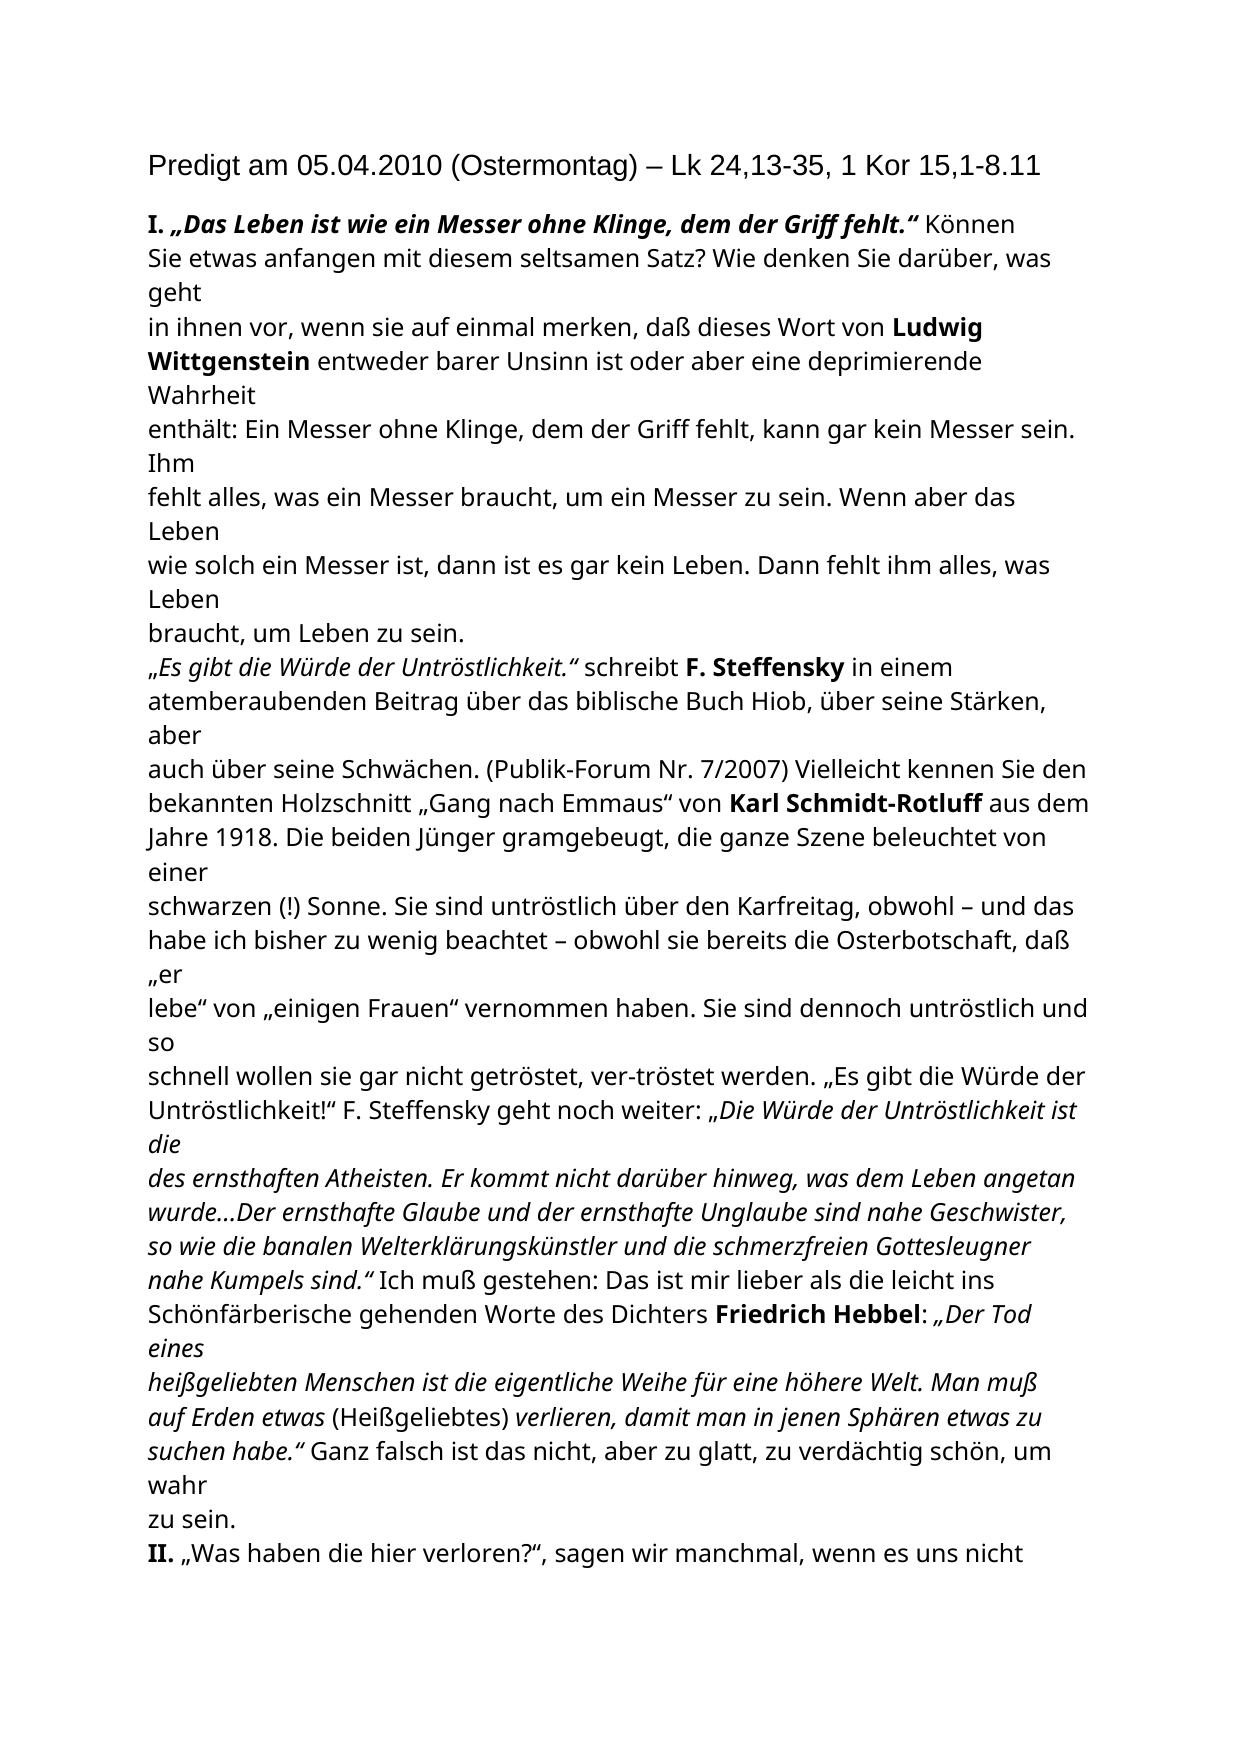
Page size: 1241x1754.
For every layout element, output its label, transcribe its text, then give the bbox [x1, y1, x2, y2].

text so wie die banalen Welterklärungskünstler und die schmerzfreien Gottesleugner [148, 1229, 1093, 1263]
text Untröstlichkeit!“ F. Steffensky geht noch weiter: „Die Würde der Untröstlichkeit ist die [148, 1093, 1093, 1161]
text Sie etwas anfangen mit diesem seltsamen Satz? Wie denken Sie darüber, was geht [148, 241, 1093, 309]
text auch über seine Schwächen. (Publik-Forum Nr. 7/2007) Vielleicht kennen Sie den [148, 752, 1093, 786]
text wurde...Der ernsthafte Glaube und der ernsthafte Unglaube sind nahe Geschwister, [148, 1195, 1093, 1229]
text schwarzen (!) Sonne. Sie sind untröstlich über den Karfreitag, obwohl – und das [148, 888, 1093, 922]
text nahe Kumpels sind.“ Ich muß gestehen: Das ist mir lieber als die leicht ins [148, 1263, 1093, 1297]
text braucht, um Leben zu sein. [148, 616, 1093, 650]
text II. „Was haben die hier verloren?“, sagen wir manchmal, wenn es uns nicht [148, 1535, 1093, 1569]
text enthält: Ein Messer ohne Klinge, dem der Griff fehlt, kann gar kein Messer sein. Ihm [148, 411, 1093, 479]
text in ihnen vor, wenn sie auf einmal merken, daß dieses Wort von Ludwig [148, 309, 1093, 343]
text habe ich bisher zu wenig beachtet – obwohl sie bereits die Osterbotschaft, daß „er [148, 922, 1093, 990]
text Jahre 1918. Die beiden Jünger gramgebeugt, die ganze Szene beleuchtet von einer [148, 820, 1093, 888]
text heißgeliebten Menschen ist die eigentliche Weihe für eine höhere Welt. Man muß [148, 1365, 1093, 1399]
text bekannten Holzschnitt „Gang nach Emmaus“ von Karl Schmidt-Rotluff aus dem [148, 786, 1093, 820]
text lebe“ von „einigen Frauen“ vernommen haben. Sie sind dennoch untröstlich und so [148, 990, 1093, 1058]
text wie solch ein Messer ist, dann ist es gar kein Leben. Dann fehlt ihm alles, was Leben [148, 548, 1093, 616]
text schnell wollen sie gar nicht getröstet, ver-tröstet werden. „Es gibt die Würde der [148, 1058, 1093, 1093]
text I. „Das Leben ist wie ein Messer ohne Klinge, dem der Griff fehlt.“ Können [148, 207, 1093, 241]
text zu sein. [148, 1501, 1093, 1535]
text Wittgenstein entweder barer Unsinn ist oder aber eine deprimierende Wahrheit [148, 343, 1093, 411]
text Predigt am 05.04.2010 (Ostermontag) – Lk 24,13-35, 1 Kor 15,1-8.11 [148, 148, 1093, 181]
text „Es gibt die Würde der Untröstlichkeit.“ schreibt F. Steffensky in einem [148, 650, 1093, 684]
text auf Erden etwas (Heißgeliebtes) verlieren, damit man in jenen Sphären etwas zu [148, 1399, 1093, 1433]
text atemberaubenden Beitrag über das biblische Buch Hiob, über seine Stärken, aber [148, 684, 1093, 752]
text Schönfärberische gehenden Worte des Dichters Friedrich Hebbel: „Der Tod eines [148, 1297, 1093, 1365]
text suchen habe.“ Ganz falsch ist das nicht, aber zu glatt, zu verdächtig schön, um wahr [148, 1433, 1093, 1501]
text fehlt alles, was ein Messer braucht, um ein Messer zu sein. Wenn aber das Leben [148, 479, 1093, 548]
text des ernsthaften Atheisten. Er kommt nicht darüber hinweg, was dem Leben angetan [148, 1161, 1093, 1195]
